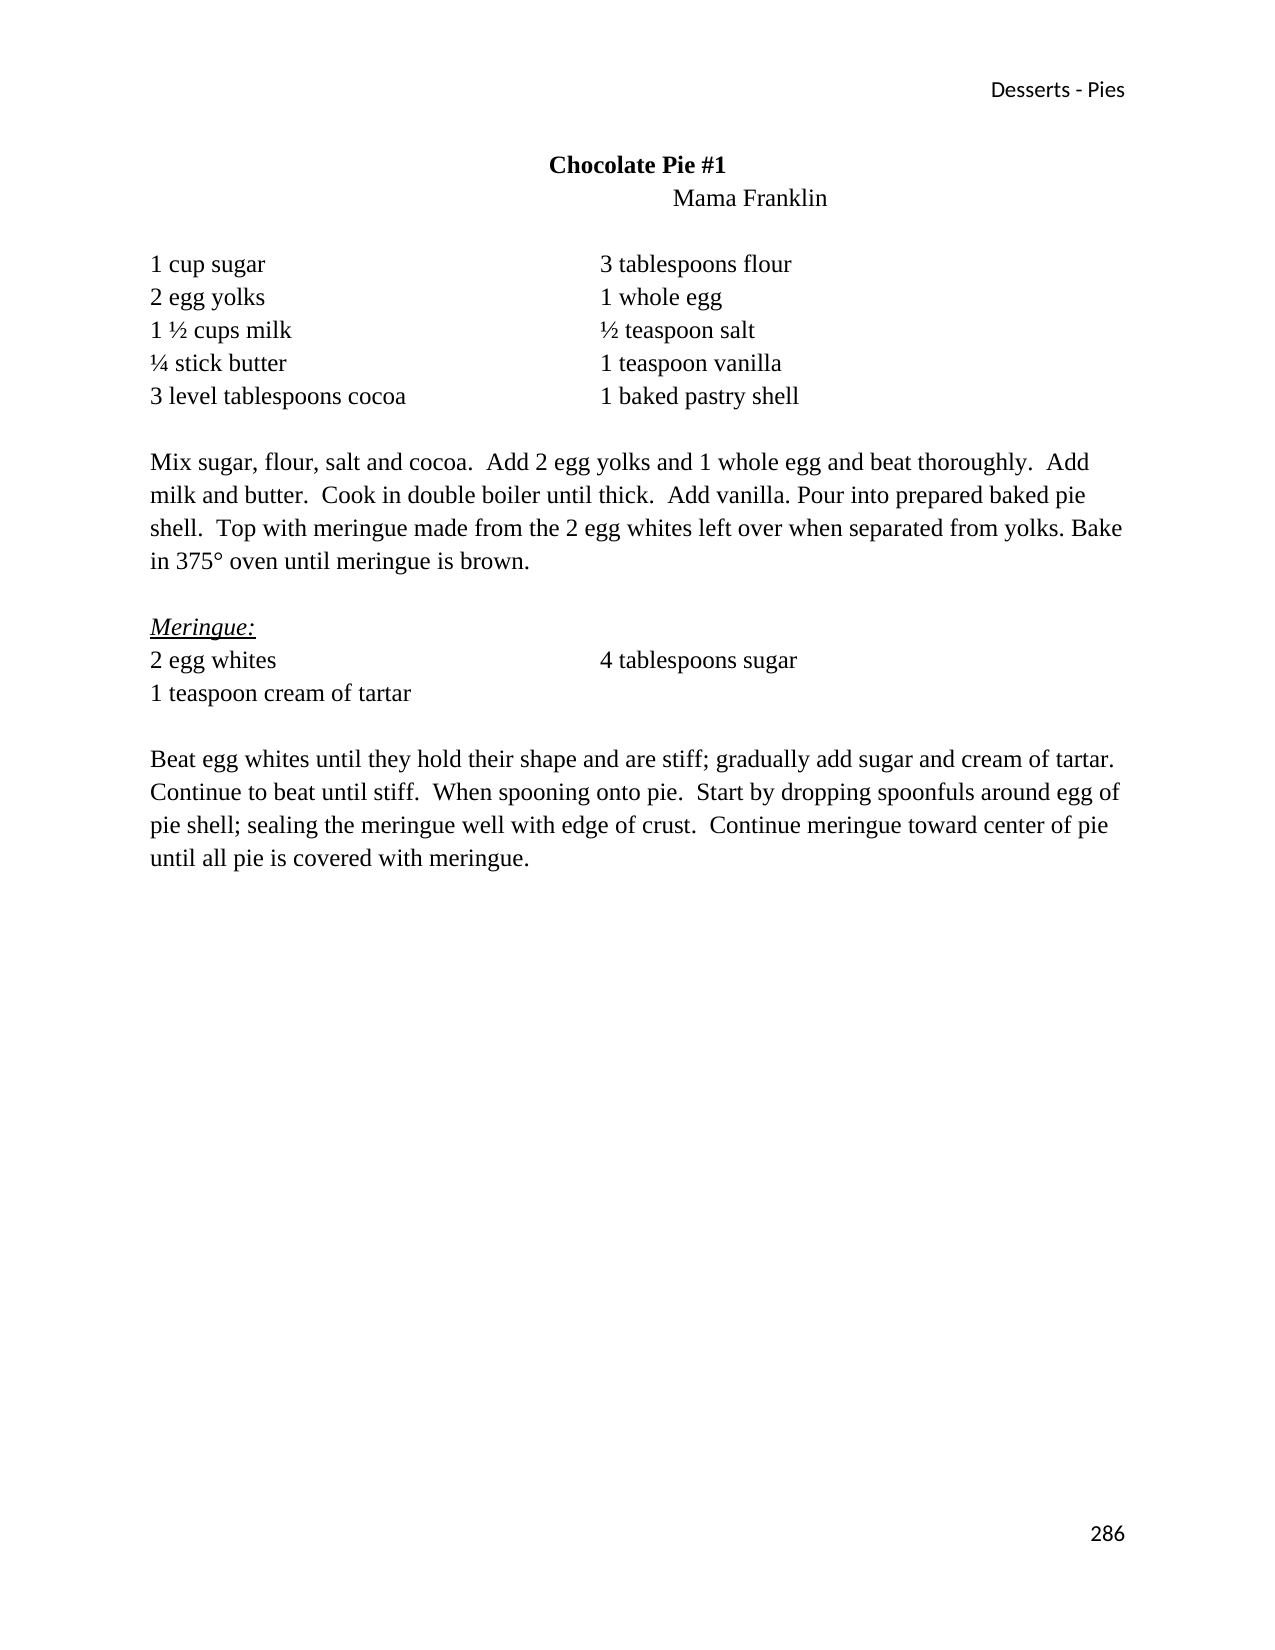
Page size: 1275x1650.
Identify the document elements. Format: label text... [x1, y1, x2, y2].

text Beat egg whites until they hold their shape and are stiff; gradually add sugar and cream of tartar. Continue to beat until stiff. When spooning onto pie. Start by dropping spoonfuls around egg of pie shell; sealing the meringue well with edge of crust. Continue meringue toward center of pie until all pie is covered with meringue. [150, 744, 1125, 872]
text 2 egg whites 4 tablespoons sugar [150, 645, 1125, 674]
text Meringue: [150, 612, 1125, 641]
text 1 teaspoon cream of tartar [150, 678, 1125, 707]
text Mix sugar, flour, salt and cocoa. Add 2 egg yolks and 1 whole egg and beat thoroughly. Add milk and butter. Cook in double boiler until thick. Add vanilla. Pour into prepared baked pie shell. Top with meringue made from the 2 egg whites left over when separated from yolks. Bake in 375° oven until meringue is brown. [150, 447, 1125, 575]
text 2 egg yolks 1 whole egg [150, 282, 1125, 311]
text Chocolate Pie #1 [150, 150, 1125, 179]
text 1 cup sugar 3 tablespoons flour [150, 249, 1125, 278]
text Mama Franklin [300, 183, 1125, 212]
text 1 ½ cups milk ½ teaspoon salt [150, 315, 1125, 344]
text 3 level tablespoons cocoa 1 baked pastry shell [150, 381, 1125, 410]
text ¼ stick butter 1 teaspoon vanilla [150, 348, 1125, 377]
